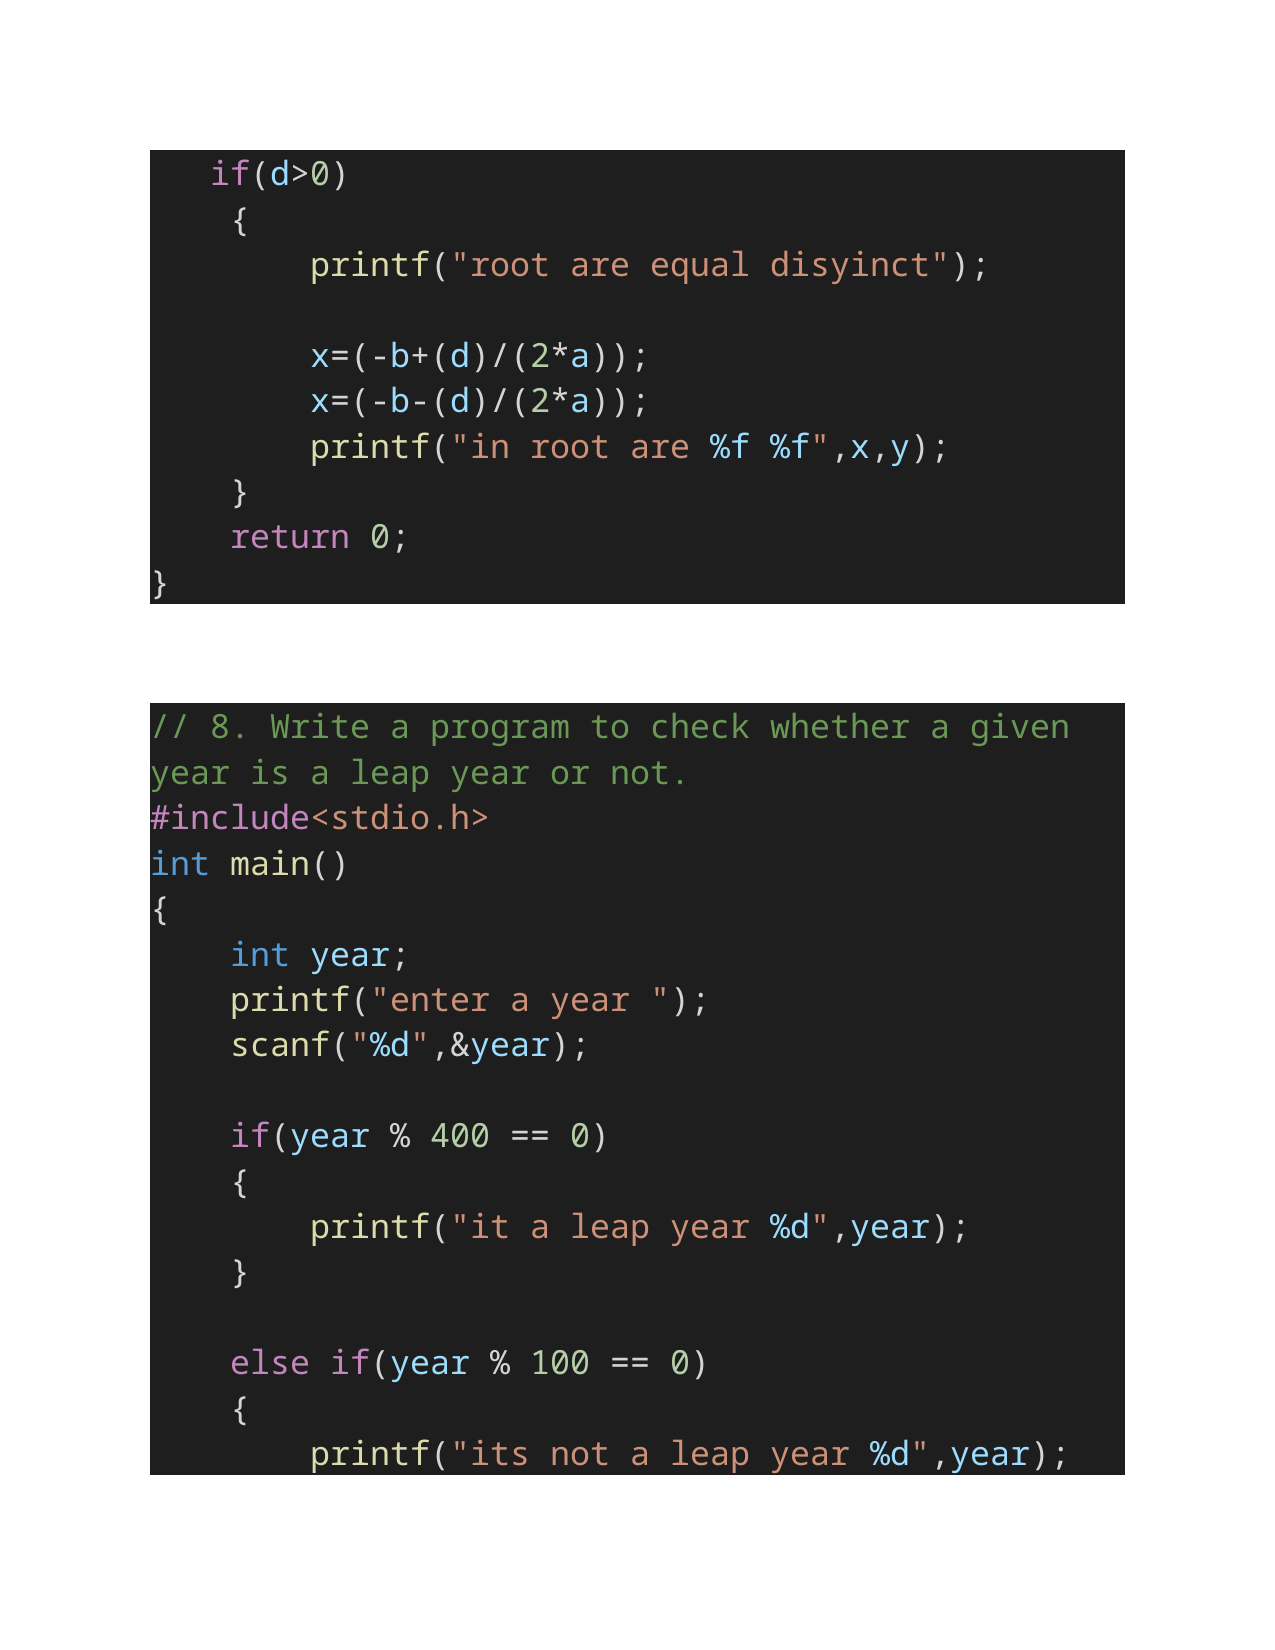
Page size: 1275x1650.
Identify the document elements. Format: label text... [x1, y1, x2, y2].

text // 8. Write a program to check whether a given year is a leap year or not. [150, 703, 1125, 794]
text printf("root are equal disyinct"); [150, 241, 1125, 286]
text printf("it a leap year %d",year); [150, 1203, 1125, 1248]
text if(year % 400 == 0) [150, 1112, 1125, 1157]
text x=(-b-(d)/(2*a)); [150, 377, 1125, 422]
text { [150, 885, 1125, 930]
text { [150, 1157, 1125, 1203]
text int main() [150, 839, 1125, 885]
text } [150, 559, 1125, 604]
text scanf("%d",&year); [150, 1021, 1125, 1067]
text printf("in root are %f %f",x,y); [150, 422, 1125, 468]
text if(d>0) [150, 150, 1125, 195]
text else if(year % 100 == 0) [150, 1339, 1125, 1384]
text } [150, 468, 1125, 513]
text { [150, 1384, 1125, 1430]
text printf("enter a year "); [150, 976, 1125, 1021]
text #include<stdio.h> [150, 794, 1125, 839]
text printf("its not a leap year %d",year); [150, 1430, 1125, 1475]
text } [150, 1248, 1125, 1294]
text return 0; [150, 513, 1125, 559]
text { [150, 195, 1125, 241]
text x=(-b+(d)/(2*a)); [150, 332, 1125, 377]
text int year; [150, 930, 1125, 976]
